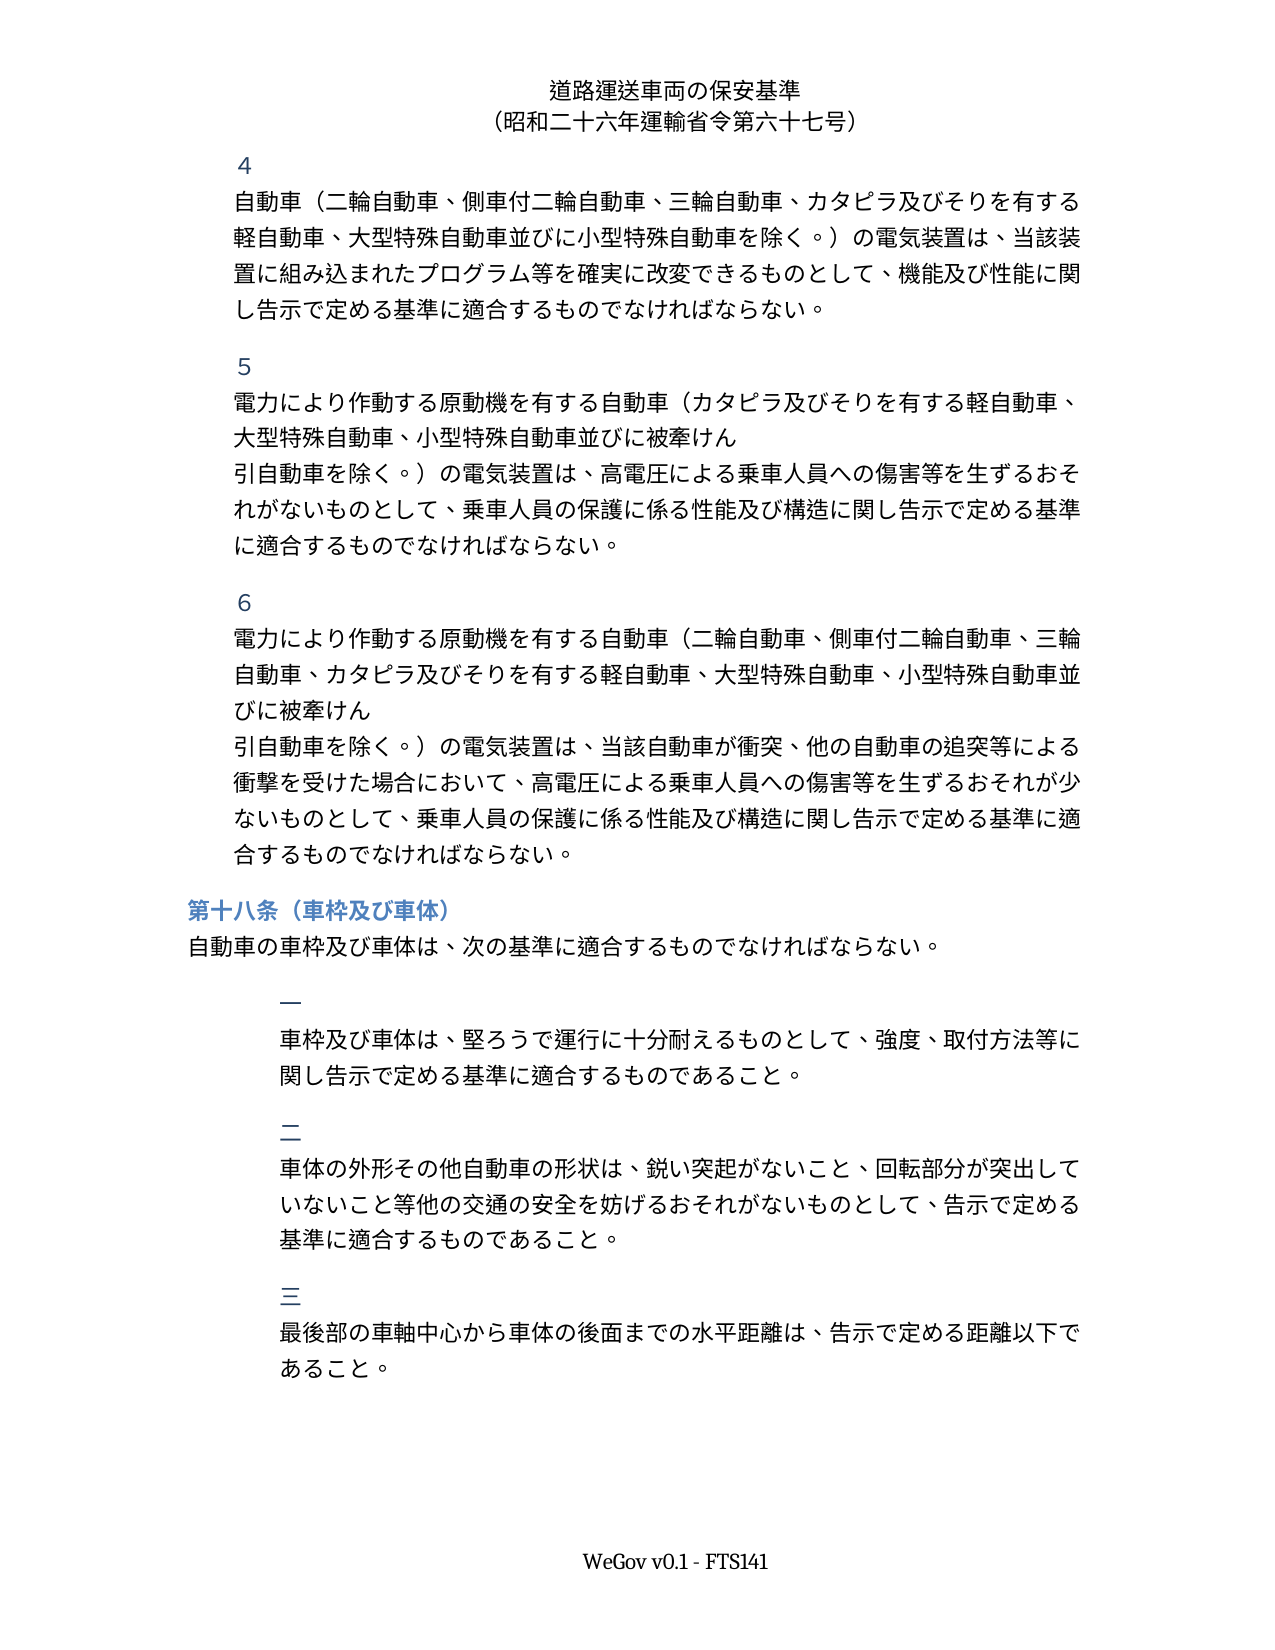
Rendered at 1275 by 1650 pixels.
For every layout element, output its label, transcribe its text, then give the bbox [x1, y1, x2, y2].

text 電力により作動する原動機を有する自動車（二輪自動車、側車付二輪自動車、三輪自動車、カタピラ及びそりを有する軽自動車、大型特殊自動車、小型特殊自動車並びに被牽けん 引自動車を除く。）の電気装置は、当該自動車が衝突、他の自動車の追突等による衝撃を受けた場合において、高電圧による乗車人員への傷害等を生ずるおそれが少ないものとして、乗車人員の保護に係る性能及び構造に関し告示で定める基準に適合するものでなければならない。 [233, 623, 1087, 870]
subtitle 第十八条（車枠及び車体） [187, 895, 1087, 927]
text 最後部の車軸中心から車体の後面までの水平距離は、告示で定める距離以下であること。 [279, 1317, 1087, 1384]
text 車枠及び車体は、堅ろうで運行に十分耐えるものとして、強度、取付方法等に関し告示で定める基準に適合するものであること。 [279, 1024, 1087, 1091]
subtitle 一 [279, 988, 1087, 1019]
subtitle ５ [233, 351, 1087, 382]
subtitle 二 [279, 1117, 1087, 1148]
text 自動車の車枠及び車体は、次の基準に適合するものでなければならない。 [187, 931, 1087, 962]
text 自動車（二輪自動車、側車付二輪自動車、三輪自動車、カタピラ及びそりを有する軽自動車、大型特殊自動車並びに小型特殊自動車を除く。）の電気装置は、当該装置に組み込まれたプログラム等を確実に改変できるものとして、機能及び性能に関し告示で定める基準に適合するものでなければならない。 [233, 186, 1087, 325]
subtitle ６ [233, 587, 1087, 618]
text 車体の外形その他自動車の形状は、鋭い突起がないこと、回転部分が突出していないこと等他の交通の安全を妨げるおそれがないものとして、告示で定める基準に適合するものであること。 [279, 1153, 1087, 1256]
subtitle ４ [233, 150, 1087, 181]
text 電力により作動する原動機を有する自動車（カタピラ及びそりを有する軽自動車、大型特殊自動車、小型特殊自動車並びに被牽けん 引自動車を除く。）の電気装置は、高電圧による乗車人員への傷害等を生ずるおそれがないものとして、乗車人員の保護に係る性能及び構造に関し告示で定める基準に適合するものでなければならない。 [233, 386, 1087, 561]
subtitle 三 [279, 1281, 1087, 1312]
